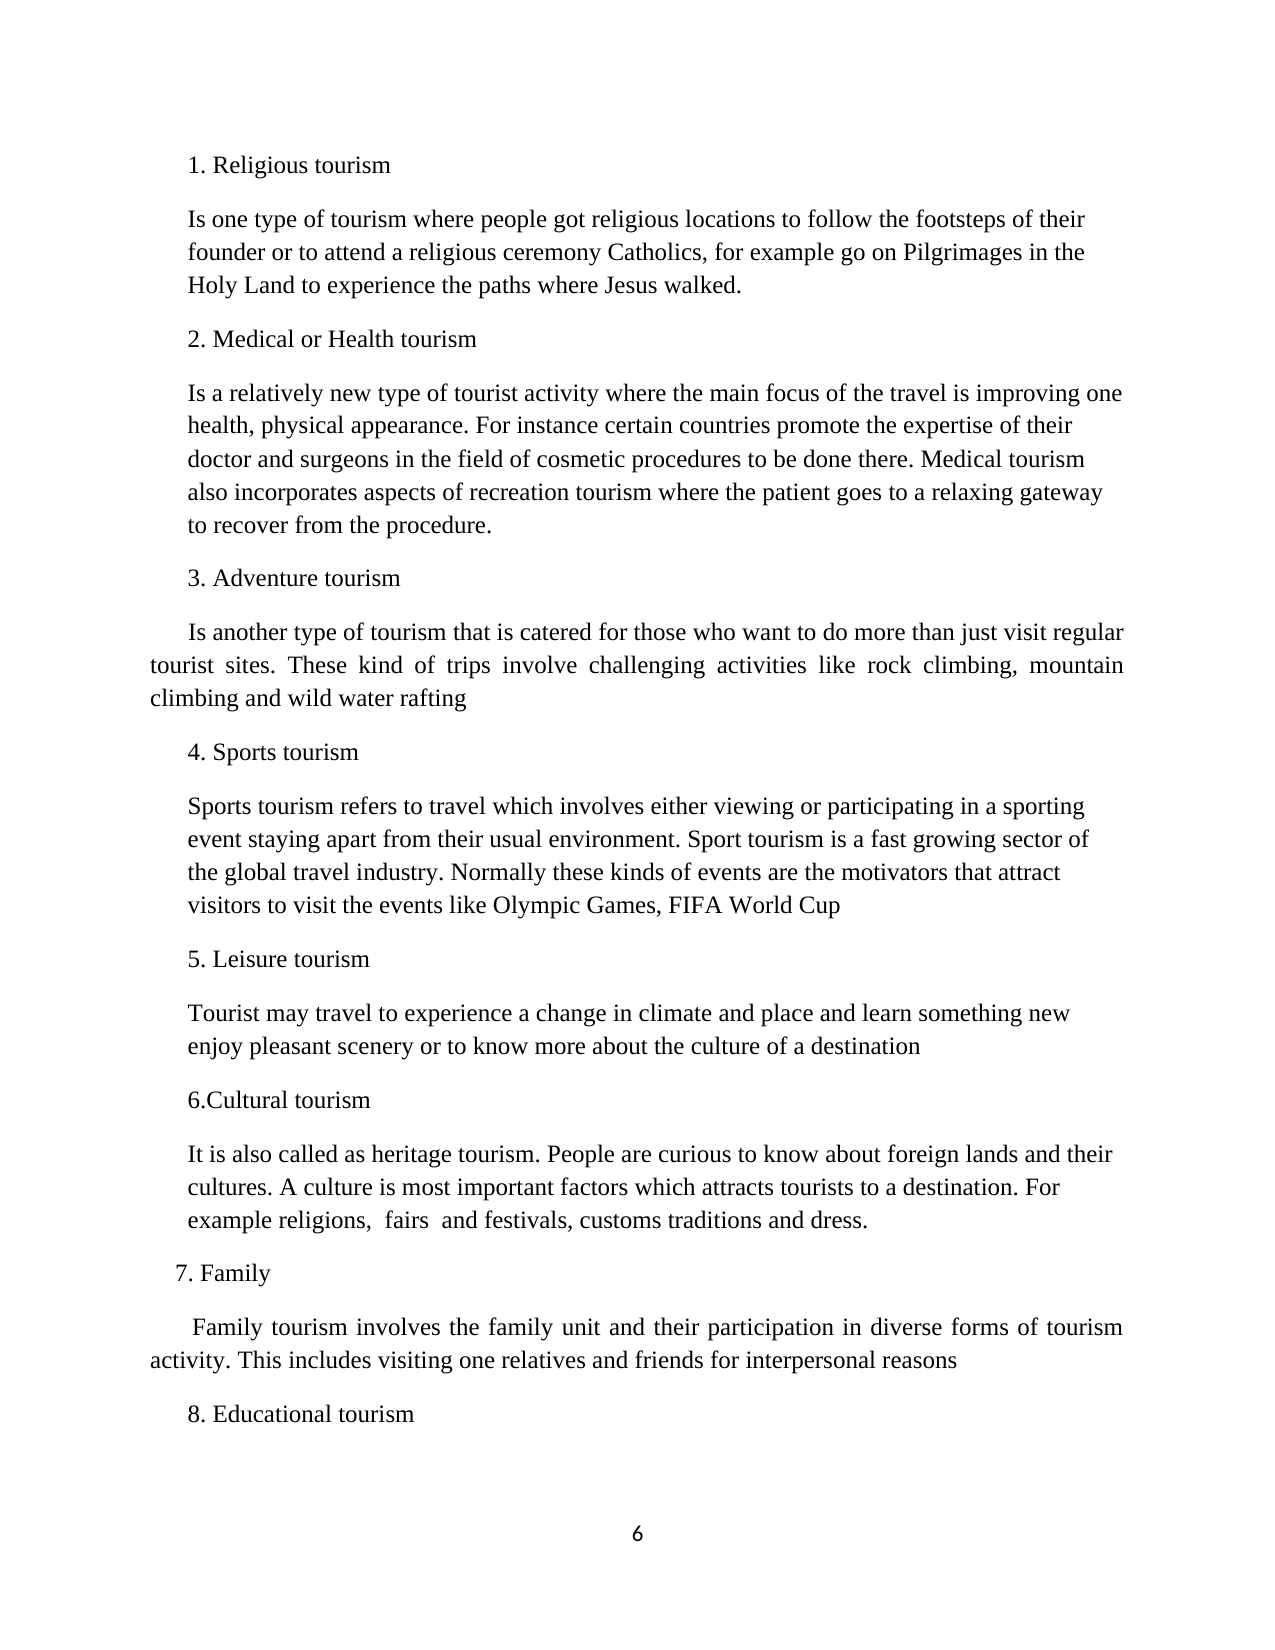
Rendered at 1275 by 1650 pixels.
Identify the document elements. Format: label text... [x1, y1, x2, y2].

text Sports tourism refers to travel which involves either viewing or participating in a sporting event staying apart from their usual environment. Sport tourism is a fast growing sector of the global travel industry. Normally these kinds of events are the motivators that attract visitors to visit the events like Olympic Games, FIFA World Cup [187, 791, 1125, 919]
text 4. Sports tourism [187, 737, 1125, 766]
text Is another type of tourism that is catered for those who want to do more than just visit regular tourist sites. These kind of trips involve challenging activities like rock climbing, mountain climbing and wild water rafting [150, 617, 1125, 712]
text Is one type of tourism where people got religious locations to follow the footsteps of their founder or to attend a religious ceremony Catholics, for example go on Pilgrimages in the Holy Land to experience the paths where Jesus walked. [187, 204, 1125, 299]
text It is also called as heritage tourism. People are curious to know about foreign lands and their cultures. A culture is most important factors which attracts tourists to a destination. For example religions, fairs and festivals, customs traditions and dress. [187, 1139, 1125, 1233]
text 6.Cultural tourism [187, 1085, 1125, 1113]
text 3. Adventure tourism [187, 563, 1125, 592]
text 5. Leisure tourism [187, 944, 1125, 973]
text 8. Educational tourism [187, 1399, 1125, 1428]
text Is a relatively new type of tourist activity where the main focus of the travel is improving one health, physical appearance. For instance certain countries promote the expertise of their doctor and surgeons in the field of cosmetic procedures to be done there. Medical tourism also incorporates aspects of recreation tourism where the patient goes to a relaxing gateway to recover from the procedure. [187, 378, 1125, 538]
text 1. Religious tourism [187, 150, 1125, 179]
text Family tourism involves the family unit and their participation in diverse forms of tourism activity. This includes visiting one relatives and friends for interpersonal reasons [150, 1312, 1125, 1374]
text Tourist may travel to experience a change in climate and place and learn something new enjoy pleasant scenery or to know more about the culture of a destination [187, 998, 1125, 1060]
text 2. Medical or Health tourism [187, 324, 1125, 352]
text 7. Family [150, 1258, 1125, 1287]
